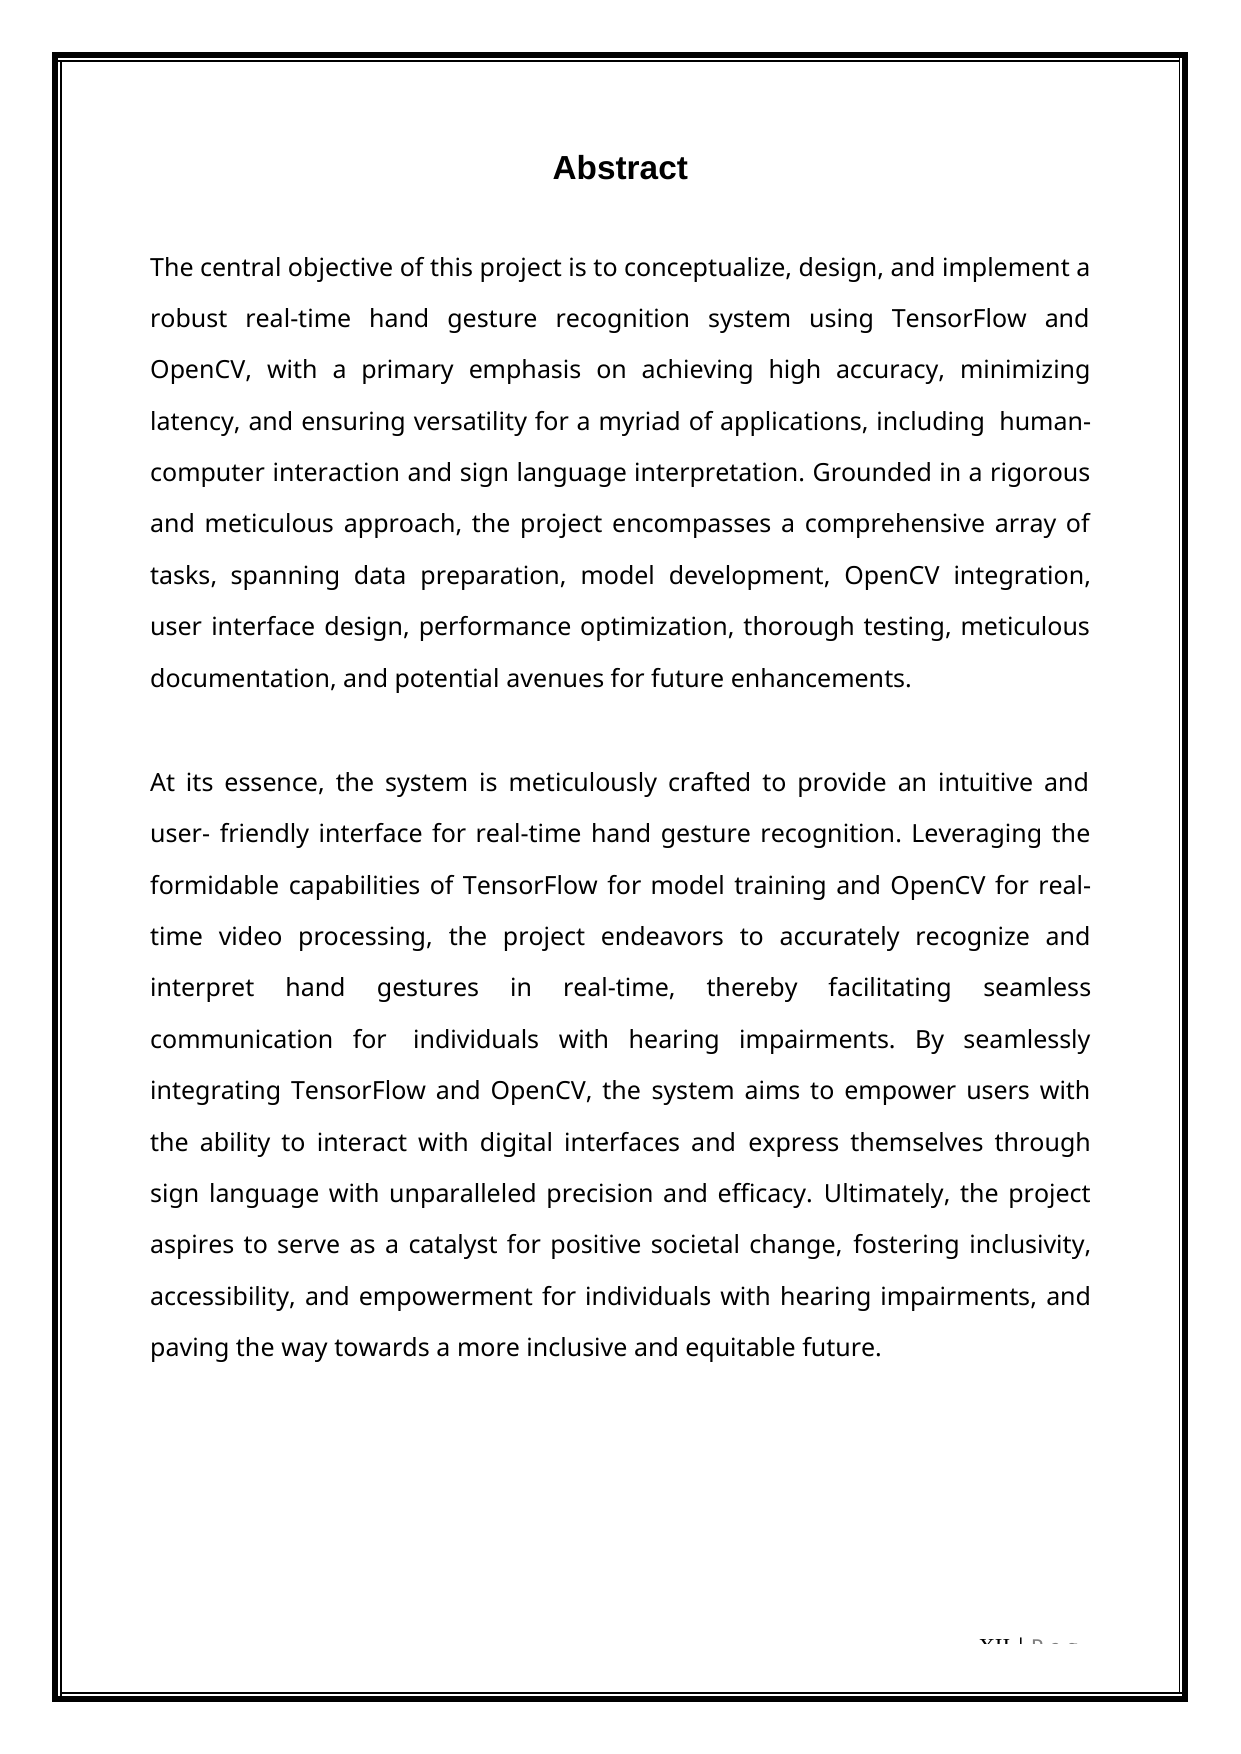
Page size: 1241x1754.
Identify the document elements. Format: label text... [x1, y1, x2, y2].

subtitle Abstract [390, 148, 850, 186]
text At its essence, the system is meticulously crafted to provide an intuitive and user- friendly interface for real-time hand gesture recognition. Leveraging the formidable capabilities of TensorFlow for model training and OpenCV for real-time video processing, the project endeavors to accurately recognize and interpret hand gestures in real-time, thereby facilitating seamless communication for individuals with hearing impairments. By seamlessly integrating TensorFlow and OpenCV, the system aims to empower users with the ability to interact with digital interfaces and express themselves through sign language with unparalleled precision and efficacy. Ultimately, the project aspires to serve as a catalyst for positive societal change, fostering inclusivity, accessibility, and empowerment for individuals with hearing impairments, and paving the way towards a more inclusive and equitable future. [150, 765, 1091, 1364]
text The central objective of this project is to conceptualize, design, and implement a robust real-time hand gesture recognition system using TensorFlow and OpenCV, with a primary emphasis on achieving high accuracy, minimizing latency, and ensuring versatility for a myriad of applications, including human-computer interaction and sign language interpretation. Grounded in a rigorous and meticulous approach, the project encompasses a comprehensive array of tasks, spanning data preparation, model development, OpenCV integration, user interface design, performance optimization, thorough testing, meticulous documentation, and potential avenues for future enhancements. [150, 249, 1091, 694]
